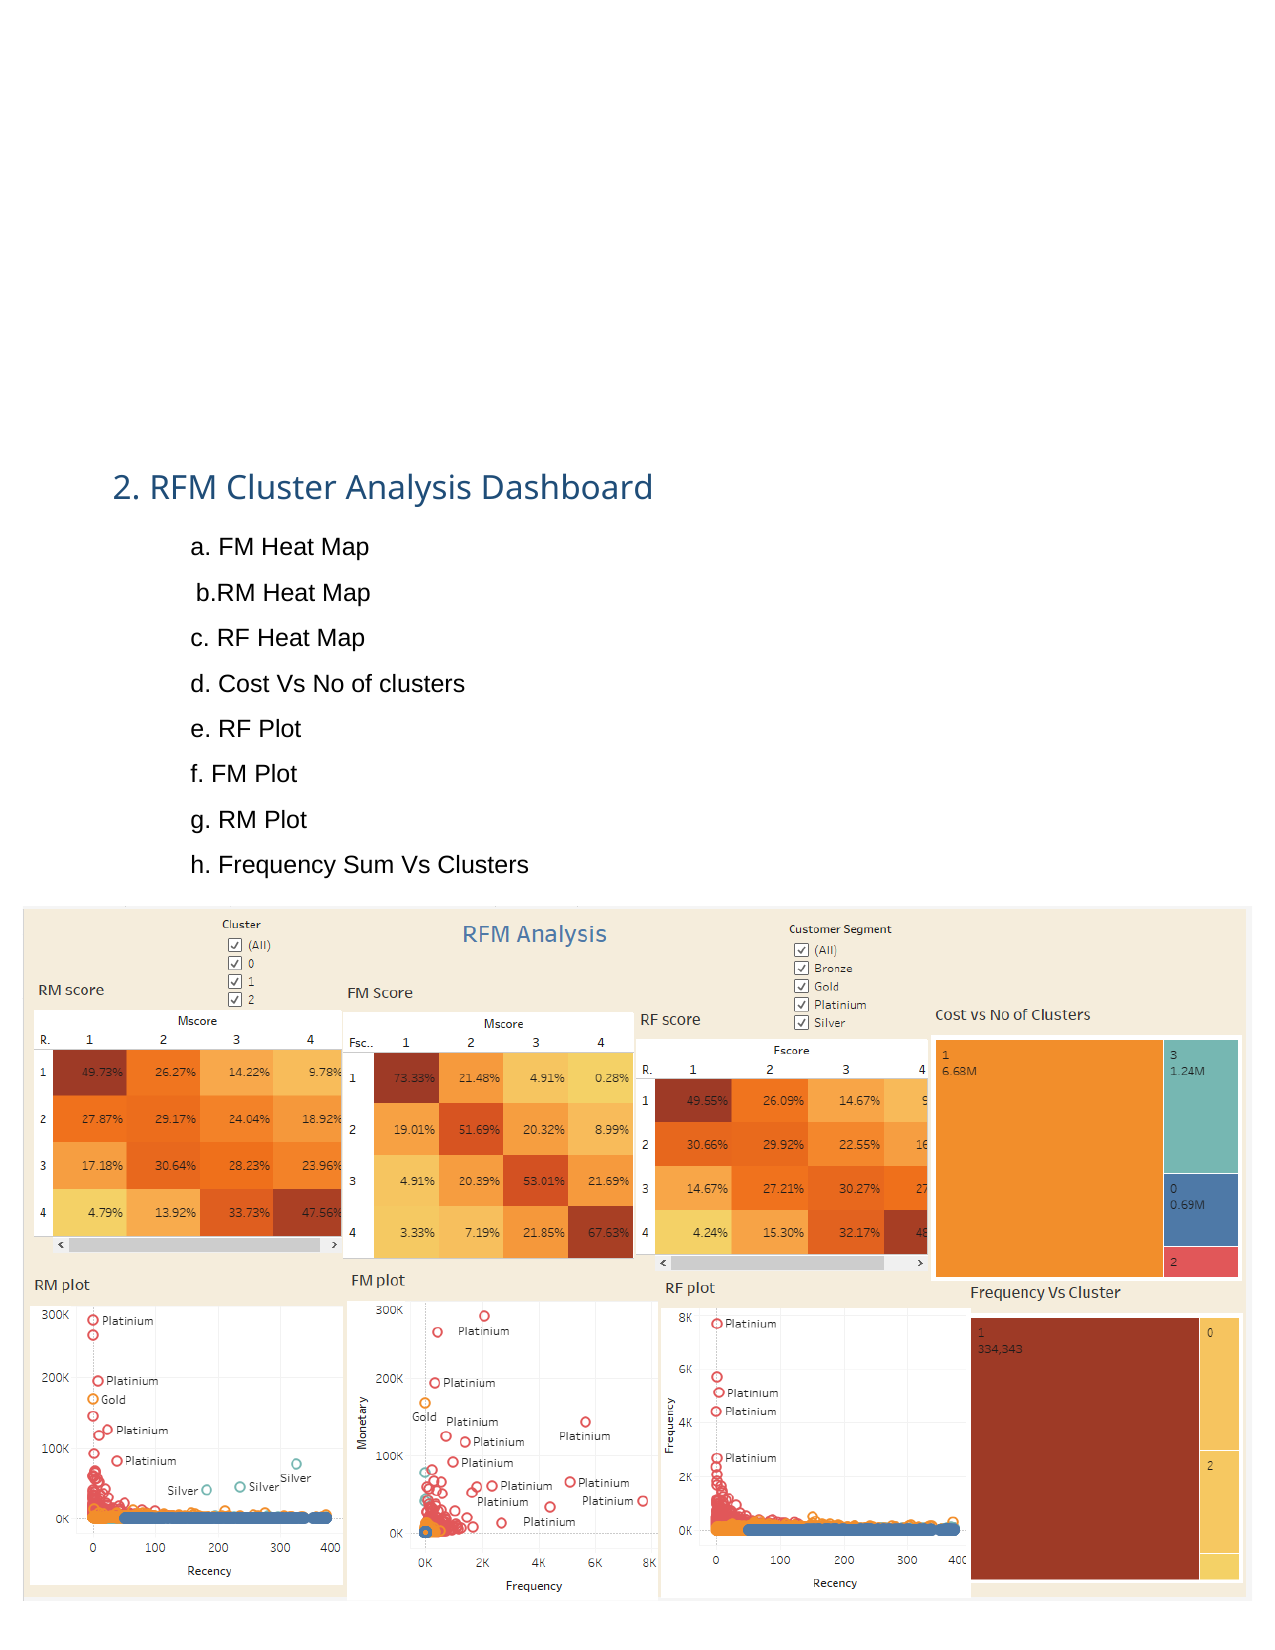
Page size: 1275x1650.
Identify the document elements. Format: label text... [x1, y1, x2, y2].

text c. RF Heat Map [162, 623, 1112, 652]
text g. RM Plot [162, 805, 1112, 833]
text e. RF Plot [162, 714, 1112, 743]
text d. Cost Vs No of clusters [162, 668, 1112, 697]
text h. Frequency Sum Vs Clusters [162, 850, 1112, 879]
text b.RM Heat Map [112, 578, 1112, 606]
picture [22, 906, 1253, 1601]
text f. FM Plot [162, 759, 1112, 788]
text a. FM Heat Map [162, 532, 1112, 561]
subtitle 2. RFM Cluster Analysis Dashboard [112, 463, 1162, 509]
